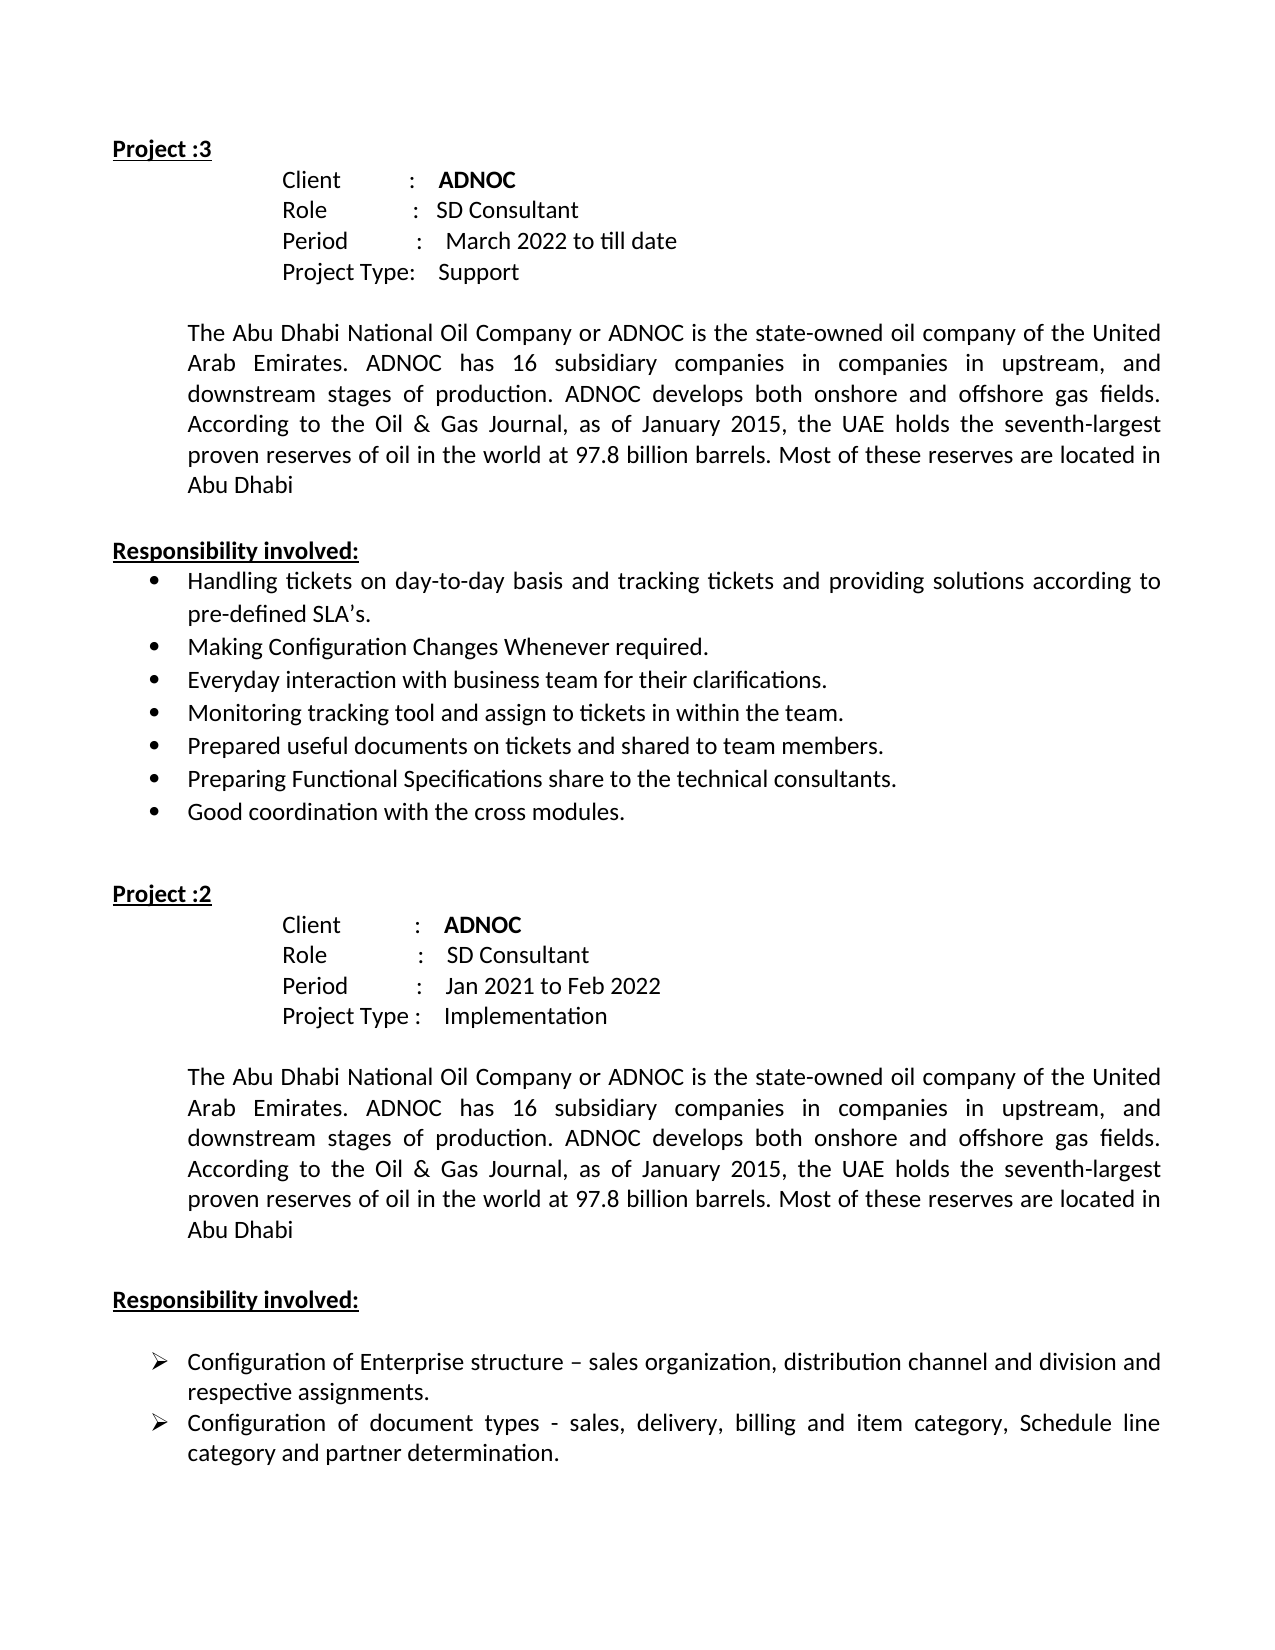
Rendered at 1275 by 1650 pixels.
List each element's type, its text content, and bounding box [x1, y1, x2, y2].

list Making Configuration Changes Whenever required. [150, 631, 1162, 662]
list Configuration of document types - sales, delivery, billing and item category, Schedule line category and partner determination. [150, 1407, 1162, 1468]
text Period : March 2022 to till date [112, 225, 1162, 256]
list Good coordination with the cross modules. [150, 796, 1162, 826]
list Monitoring tracking tool and assign to tickets in within the team. [150, 697, 1162, 728]
text Responsibility involved: [112, 1279, 1162, 1314]
list Handling tickets on day-to-day basis and tracking tickets and providing solutions according to pre-defined SLA’s. [150, 565, 1162, 629]
text The Abu Dhabi National Oil Company or ADNOC is the state-owned oil company of the United Arab Emirates. ADNOC has 16 subsidiary companies in companies in upstream, and downstream stages of production. ADNOC develops both onshore and offshore gas fields. According to the Oil & Gas Journal, as of January 2015, the UAE holds the seventh-largest proven reserves of oil in the world at 97.8 billion barrels. Most of these reserves are located in Abu Dhabi [187, 1061, 1162, 1244]
list Prepared useful documents on tickets and shared to team members. [150, 730, 1162, 761]
text Role : SD Consultant [112, 195, 1162, 225]
list Configuration of Enterprise structure – sales organization, distribution channel and division and respective assignments. [150, 1346, 1162, 1407]
text Project :2 [112, 878, 1162, 909]
list Preparing Functional Specifications share to the technical consultants. [150, 763, 1162, 793]
text Client : ADNOC [112, 909, 1162, 939]
list Everyday interaction with business team for their clarifications. [150, 664, 1162, 695]
text The Abu Dhabi National Oil Company or ADNOC is the state-owned oil company of the United Arab Emirates. ADNOC has 16 subsidiary companies in companies in upstream, and downstream stages of production. ADNOC develops both onshore and offshore gas fields. According to the Oil & Gas Journal, as of January 2015, the UAE holds the seventh-largest proven reserves of oil in the world at 97.8 billion barrels. Most of these reserves are located in Abu Dhabi [187, 317, 1162, 500]
text Project Type : Implementation [112, 1000, 1162, 1031]
text Period : Jan 2021 to Feb 2022 [112, 970, 1162, 1000]
text Project Type: Support [112, 256, 1162, 286]
text Client : ADNOC [112, 164, 1162, 195]
text Role : SD Consultant [112, 939, 1162, 970]
text Project :3 [112, 134, 1162, 164]
text Responsibility involved: [112, 530, 1162, 565]
